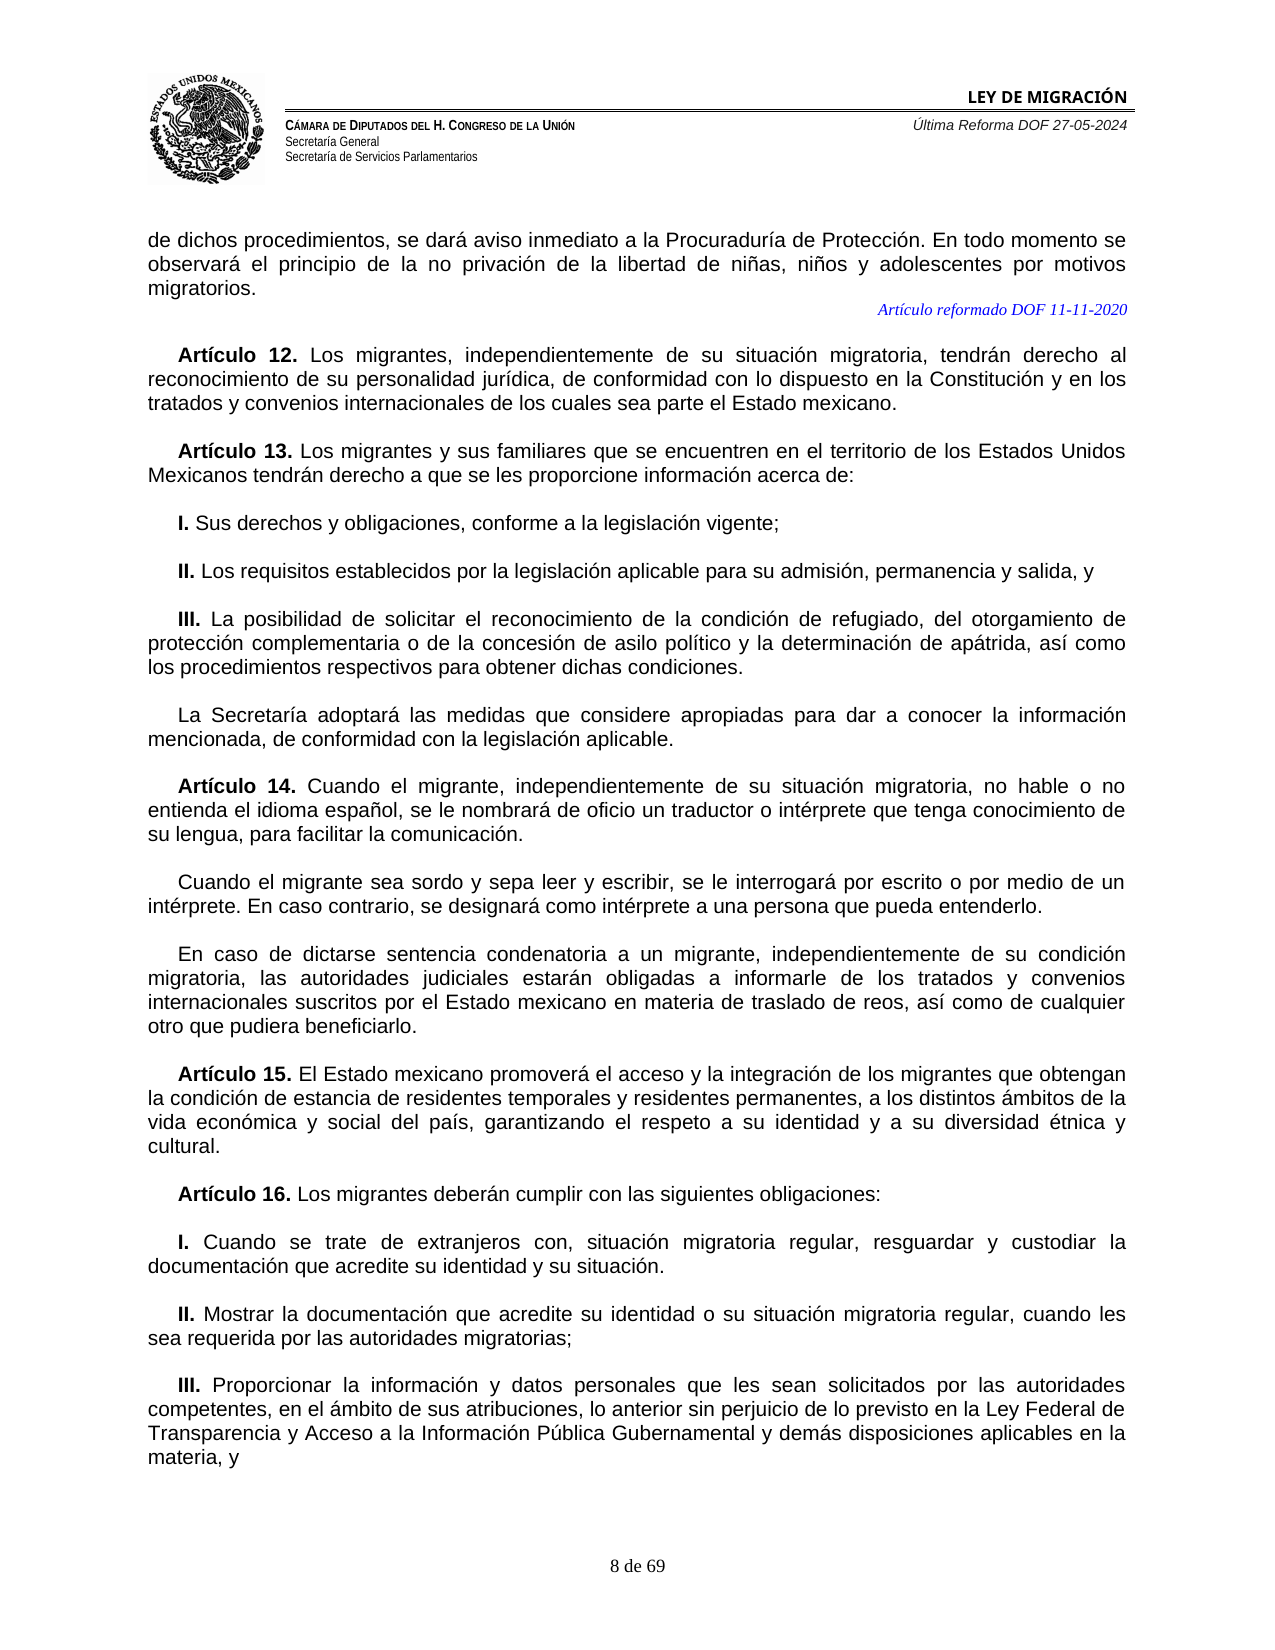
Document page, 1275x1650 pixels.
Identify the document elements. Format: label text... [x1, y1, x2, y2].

text III. Proporcionar la información y datos personales que les sean solicitados por las autoridades competentes, en el ámbito de sus atribuciones, lo anterior sin perjuicio de lo previsto en la Ley Federal de Transparencia y Acceso a la Información Pública Gubernamental y demás disposiciones aplicables en la materia, y [148, 1373, 1127, 1469]
text Artículo 13. Los migrantes y sus familiares que se encuentren en el territorio de los Estados Unidos Mexicanos tendrán derecho a que se les proporcione información acerca de: [148, 439, 1127, 487]
text Artículo 14. Cuando el migrante, independientemente de su situación migratoria, no hable o no entienda el idioma español, se le nombrará de oficio un traductor o intérprete que tenga conocimiento de su lengua, para facilitar la comunicación. [148, 774, 1127, 846]
text La Secretaría adoptará las medidas que considere apropiadas para dar a conocer la información mencionada, de conformidad con la legislación aplicable. [148, 702, 1127, 750]
text II. Los requisitos establecidos por la legislación aplicable para su admisión, permanencia y salida, y [148, 559, 1127, 583]
text Artículo 12. Los migrantes, independientemente de su situación migratoria, tendrán derecho al reconocimiento de su personalidad jurídica, de conformidad con lo dispuesto en la Constitución y en los tratados y convenios internacionales de los cuales sea parte el Estado mexicano. [148, 343, 1127, 415]
text III. La posibilidad de solicitar el reconocimiento de la condición de refugiado, del otorgamiento de protección complementaria o de la concesión de asilo político y la determinación de apátrida, así como los procedimientos respectivos para obtener dichas condiciones. [148, 607, 1127, 678]
text En caso de dictarse sentencia condenatoria a un migrante, independientemente de su condición migratoria, las autoridades judiciales estarán obligadas a informarle de los tratados y convenios internacionales suscritos por el Estado mexicano en materia de traslado de reos, así como de cualquier otro que pudiera beneficiarlo. [148, 942, 1127, 1038]
text Artículo 15. El Estado mexicano promoverá el acceso y la integración de los migrantes que obtengan la condición de estancia de residentes temporales y residentes permanentes, a los distintos ámbitos de la vida económica y social del país, garantizando el respeto a su identidad y a su diversidad étnica y cultural. [148, 1062, 1127, 1158]
text Cuando el migrante sea sordo y sepa leer y escribir, se le interrogará por escrito o por medio de un intérprete. En caso contrario, se designará como intérprete a una persona que pueda entenderlo. [148, 870, 1127, 918]
text Artículo reformado DOF 11-11-2020 [148, 300, 1127, 319]
text II. Mostrar la documentación que acredite su identidad o su situación migratoria regular, cuando les sea requerida por las autoridades migratorias; [148, 1301, 1127, 1349]
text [148, 228, 1127, 300]
text I. Cuando se trate de extranjeros con, situación migratoria regular, resguardar y custodiar la documentación que acredite su identidad y su situación. [148, 1229, 1127, 1277]
text Artículo 16. Los migrantes deberán cumplir con las siguientes obligaciones: [148, 1182, 1127, 1206]
text I. Sus derechos y obligaciones, conforme a la legislación vigente; [148, 511, 1127, 535]
